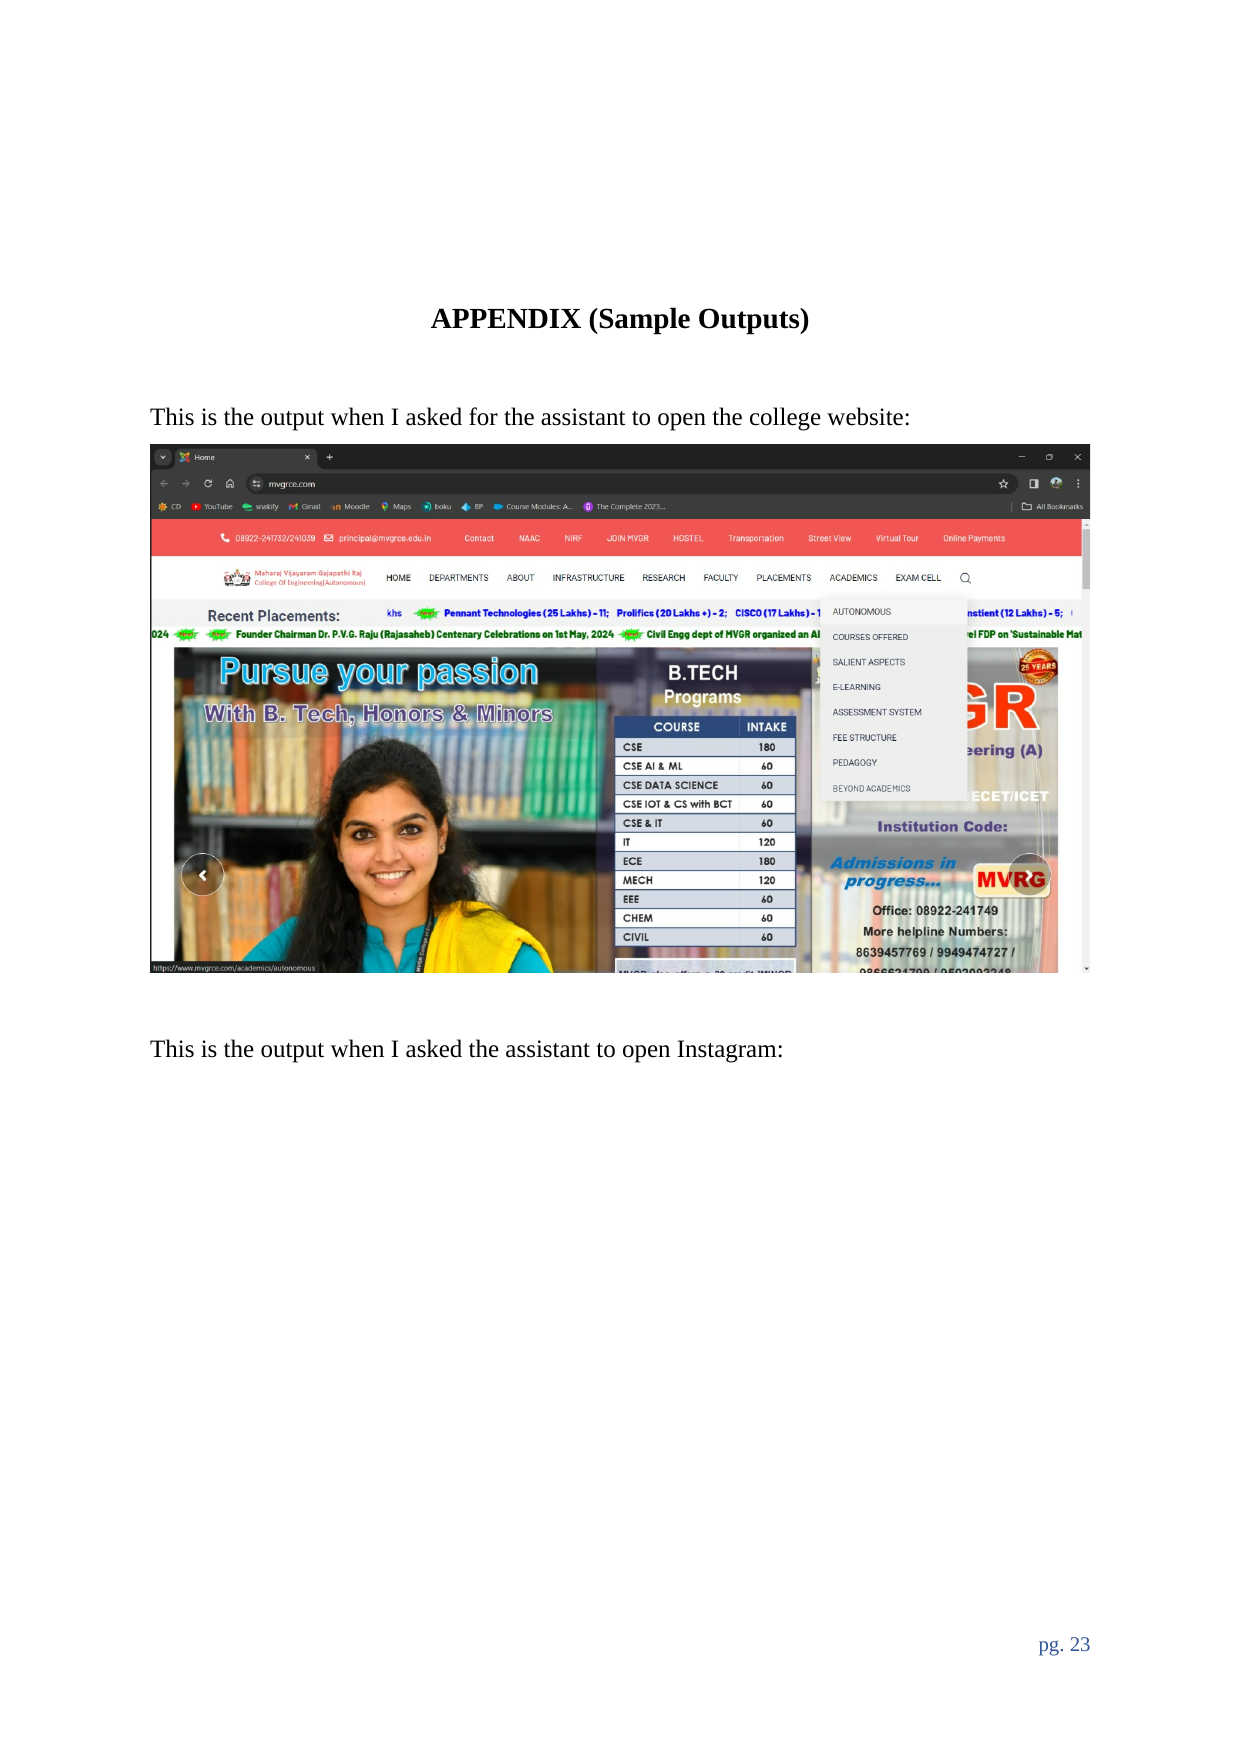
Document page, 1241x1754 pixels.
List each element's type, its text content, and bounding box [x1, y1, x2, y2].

text APPENDIX (Sample Outputs) [150, 301, 1090, 334]
text This is the output when I asked for the assistant to open the college website: [150, 402, 1090, 430]
text This is the output when I asked the assistant to open Instagram: [150, 1034, 1090, 1063]
picture [150, 444, 1091, 973]
